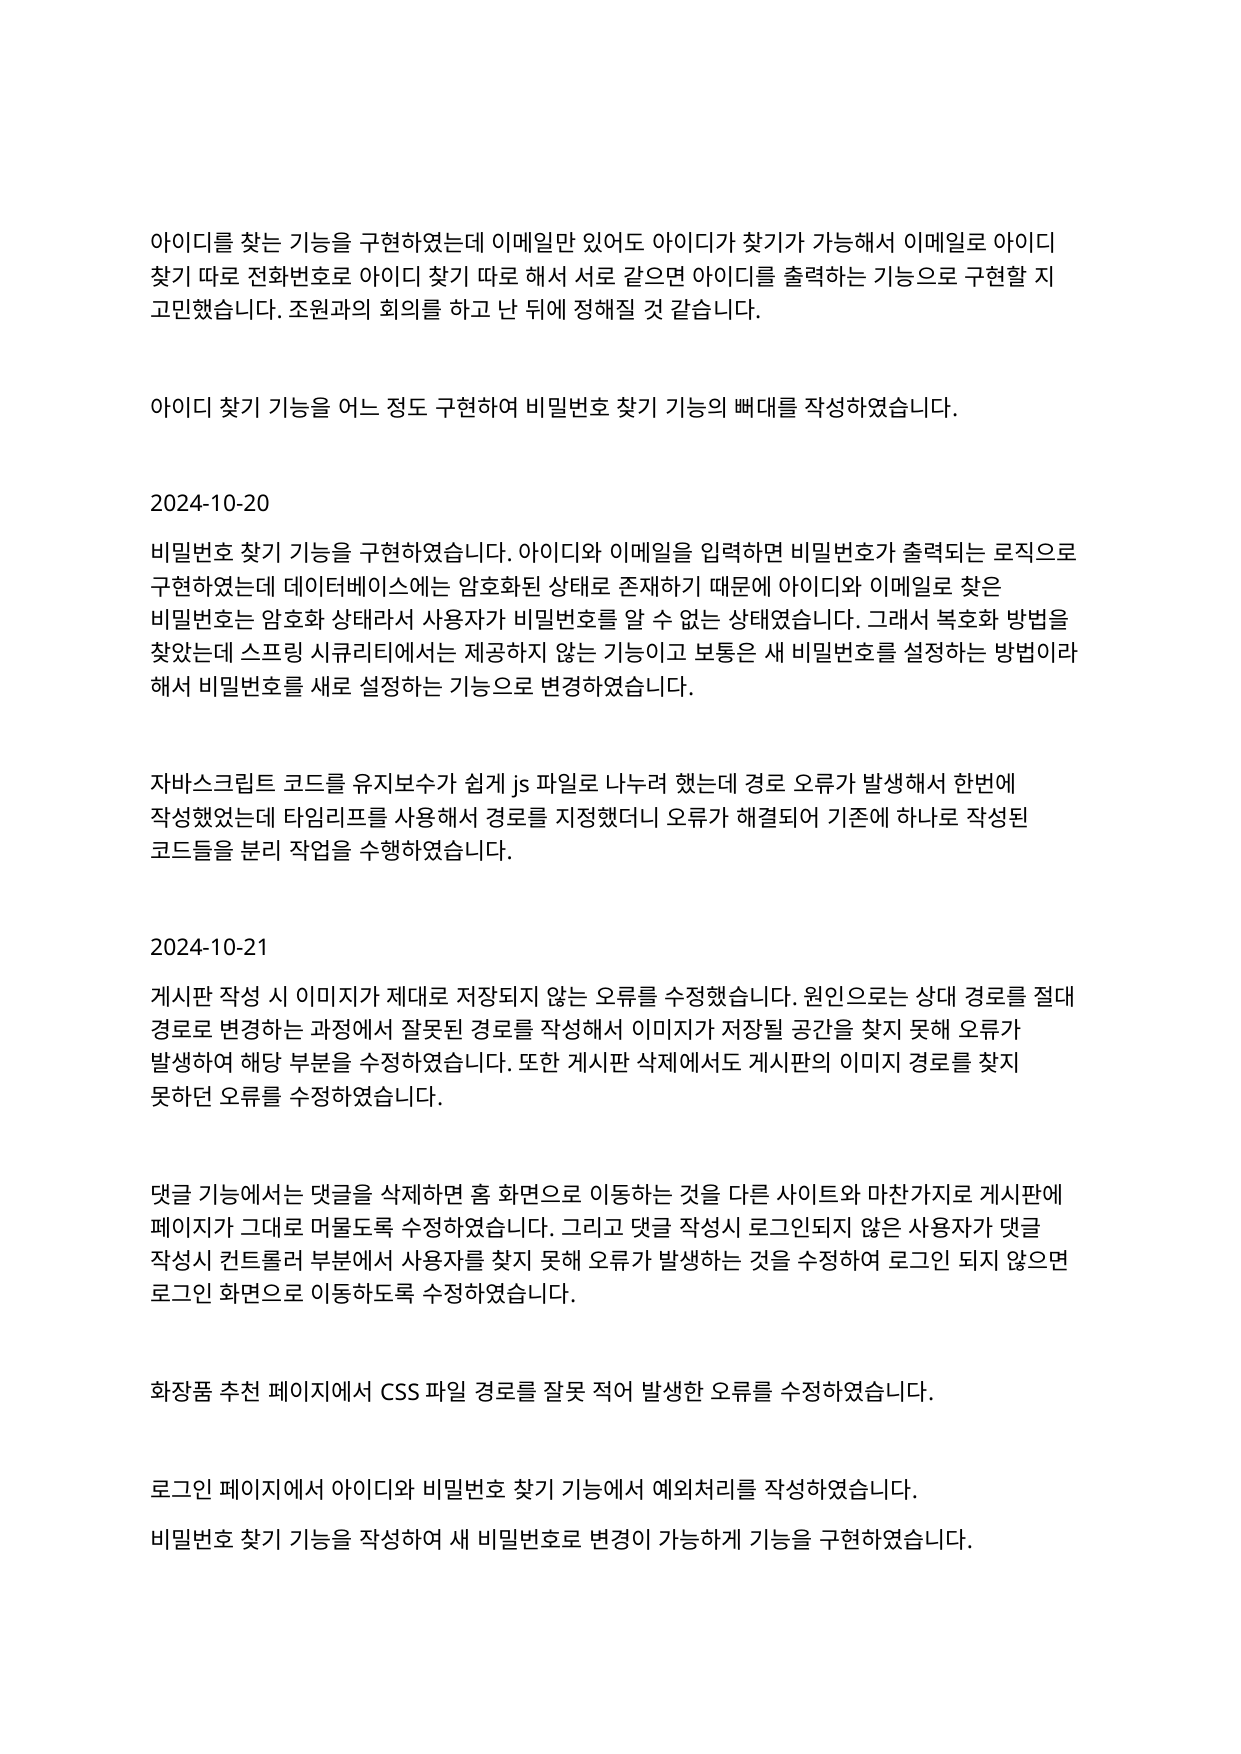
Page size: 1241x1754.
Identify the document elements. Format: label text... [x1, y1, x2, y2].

text 아이디 찾기 기능을 어느 정도 구현하여 비밀번호 찾기 기능의 뻐대를 작성하였습니다. [150, 389, 1090, 423]
text 2024-10-20 [150, 487, 1090, 519]
text 자바스크립트 코드를 유지보수가 쉽게 js 파일로 나누려 했는데 경로 오류가 발생해서 한번에 작성했었는데 타임리프를 사용해서 경로를 지정했더니 오류가 해결되어 기존에 하나로 작성된 코드들을 분리 작업을 수행하였습니다. [150, 766, 1090, 866]
text 댓글 기능에서는 댓글을 삭제하면 홈 화면으로 이동하는 것을 다른 사이트와 마찬가지로 게시판에 페이지가 그대로 머물도록 수정하였습니다. 그리고 댓글 작성시 로그인되지 않은 사용자가 댓글 작성시 컨트롤러 부분에서 사용자를 찾지 못해 오류가 발생하는 것을 수정하여 로그인 되지 않으면 로그인 화면으로 이동하도록 수정하였습니다. [150, 1177, 1090, 1310]
text 비밀번호 찾기 기능을 구현하였습니다. 아이디와 이메일을 입력하면 비밀번호가 출력되는 로직으로 구현하였는데 데이터베이스에는 암호화된 상태로 존재하기 때문에 아이디와 이메일로 찾은 비밀번호는 암호화 상태라서 사용자가 비밀번호를 알 수 없는 상태였습니다. 그래서 복호화 방법을 찾았는데 스프링 시큐리티에서는 제공하지 않는 기능이고 보통은 새 비밀번호를 설정하는 방법이라 해서 비밀번호를 새로 설정하는 기능으로 변경하였습니다. [150, 535, 1090, 702]
text 비밀번호 찾기 기능을 작성하여 새 비밀번호로 변경이 가능하게 기능을 구현하였습니다. [150, 1522, 1090, 1556]
text 로그인 페이지에서 아이디와 비밀번호 찾기 기능에서 예외처리를 작성하였습니다. [150, 1472, 1090, 1506]
text 화장품 추천 페이지에서 CSS 파일 경로를 잘못 적어 발생한 오류를 수정하였습니다. [150, 1374, 1090, 1408]
text 2024-10-21 [150, 931, 1090, 962]
text 아이디를 찾는 기능을 구현하였는데 이메일만 있어도 아이디가 찾기가 가능해서 이메일로 아이디 찾기 따로 전화번호로 아이디 찾기 따로 해서 서로 같으면 아이디를 출력하는 기능으로 구현할 지 고민했습니다. 조원과의 회의를 하고 난 뒤에 정해질 것 같습니다. [150, 225, 1090, 325]
text 게시판 작성 시 이미지가 제대로 저장되지 않는 오류를 수정했습니다. 원인으로는 상대 경로를 절대 경로로 변경하는 과정에서 잘못된 경로를 작성해서 이미지가 저장될 공간을 찾지 못해 오류가 발생하여 해당 부분을 수정하였습니다. 또한 게시판 삭제에서도 게시판의 이미지 경로를 찾지 못하던 오류를 수정하였습니다. [150, 979, 1090, 1112]
